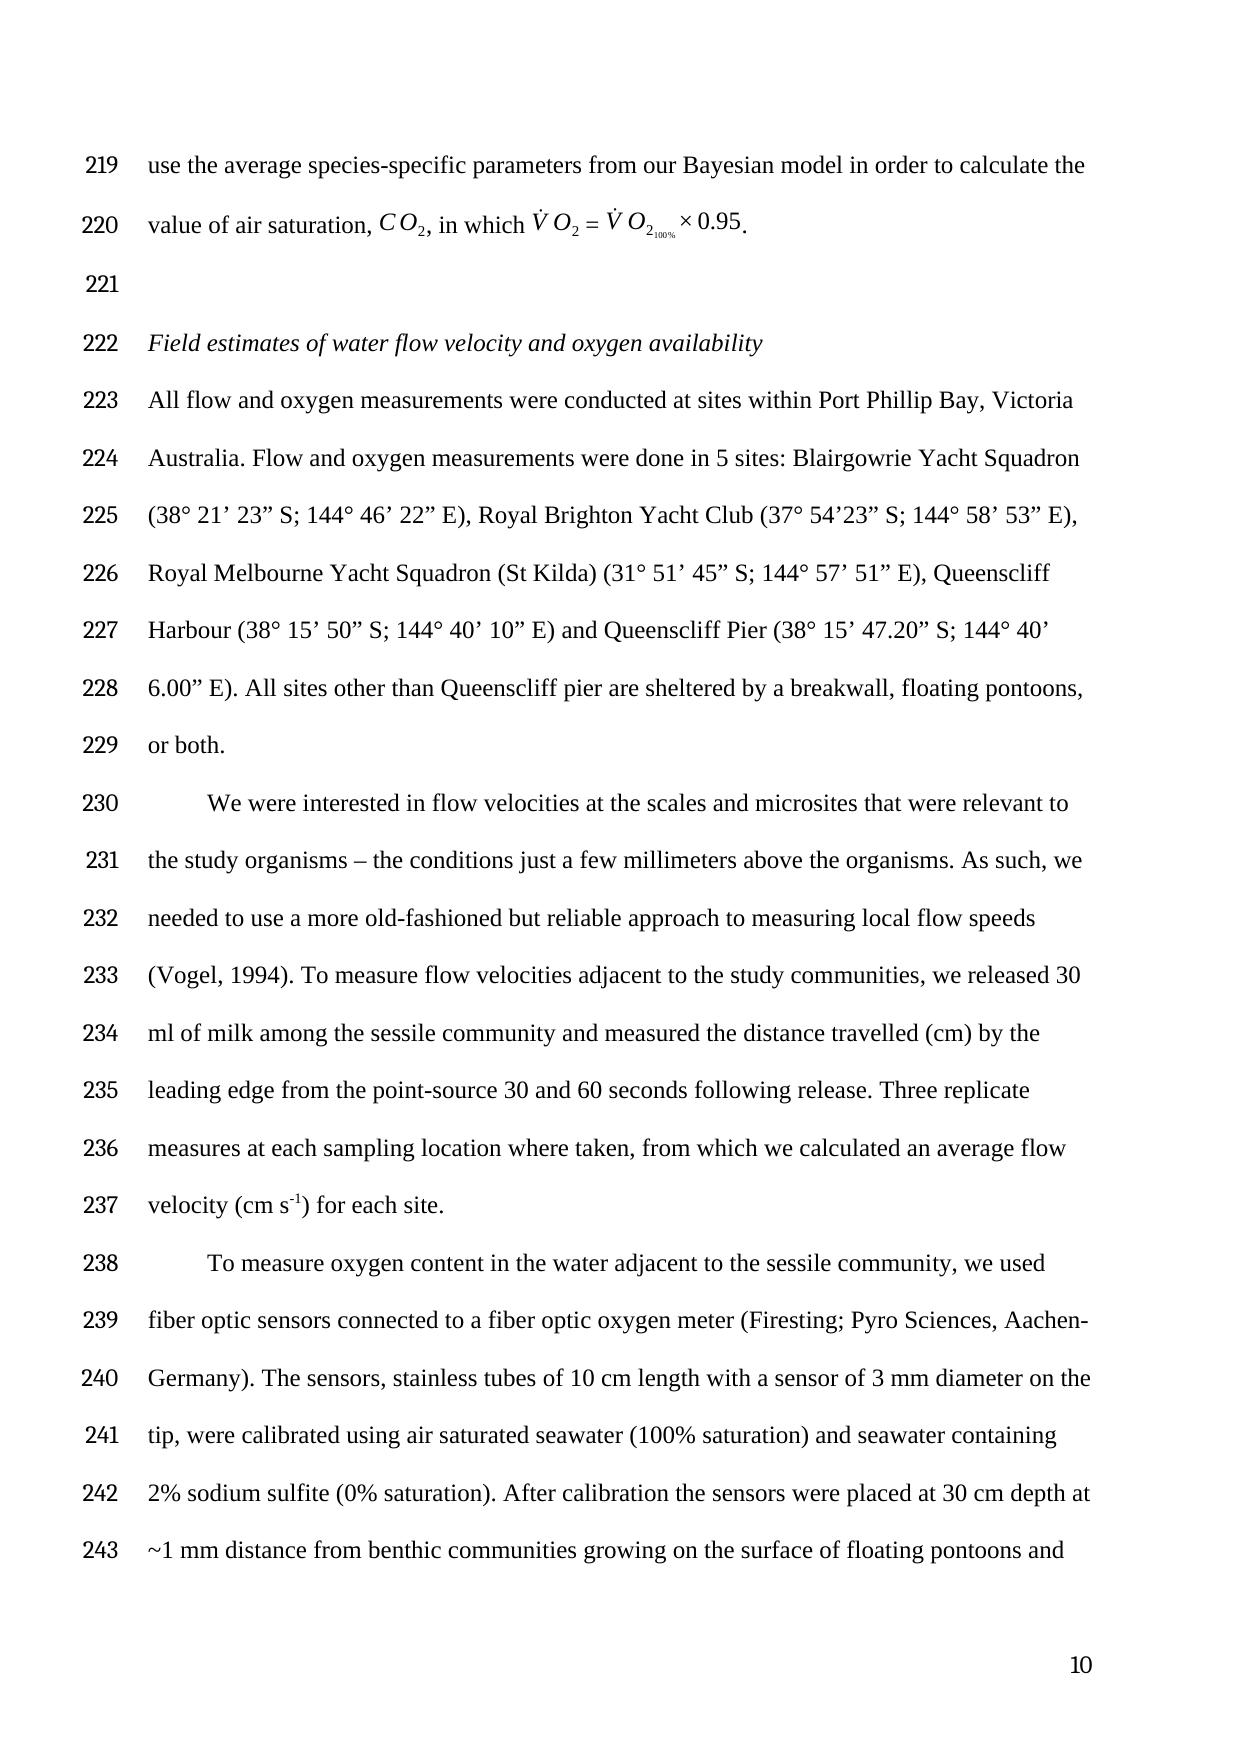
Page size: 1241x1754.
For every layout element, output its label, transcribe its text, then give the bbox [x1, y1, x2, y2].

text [148, 1248, 1092, 1564]
text Field estimates of water flow velocity and oxygen availability [148, 328, 1092, 356]
text We were interested in flow velocities at the scales and microsites that were relevant to the study organisms – the conditions just a few millimeters above the organisms. As such, we needed to use a more old-fashioned but reliable approach to measuring local flow speeds (Vogel, 1994). To measure flow velocities adjacent to the study communities, we released 30 ml of milk among the sessile community and measured the distance travelled (cm) by the leading edge from the point-source 30 and 60 seconds following release. Three replicate measures at each sampling location where taken, from which we calculated an average flow velocity (cm s-1) for each site. [148, 788, 1092, 1219]
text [148, 150, 1092, 241]
text All flow and oxygen measurements were conducted at sites within Port Phillip Bay, Victoria Australia. Flow and oxygen measurements were done in 5 sites: Blairgowrie Yacht Squadron (38° 21’ 23” S; 144° 46’ 22” E), Royal Brighton Yacht Club (37° 54’23” S; 144° 58’ 53” E), Royal Melbourne Yacht Squadron (St Kilda) (31° 51’ 45” S; 144° 57’ 51” E), Queenscliff Harbour (38° 15’ 50” S; 144° 40’ 10” E) and Queenscliff Pier (38° 15’ 47.20” S; 144° 40’ 6.00” E). All sites other than Queenscliff pier are sheltered by a breakwall, floating pontoons, or both. [148, 385, 1092, 759]
